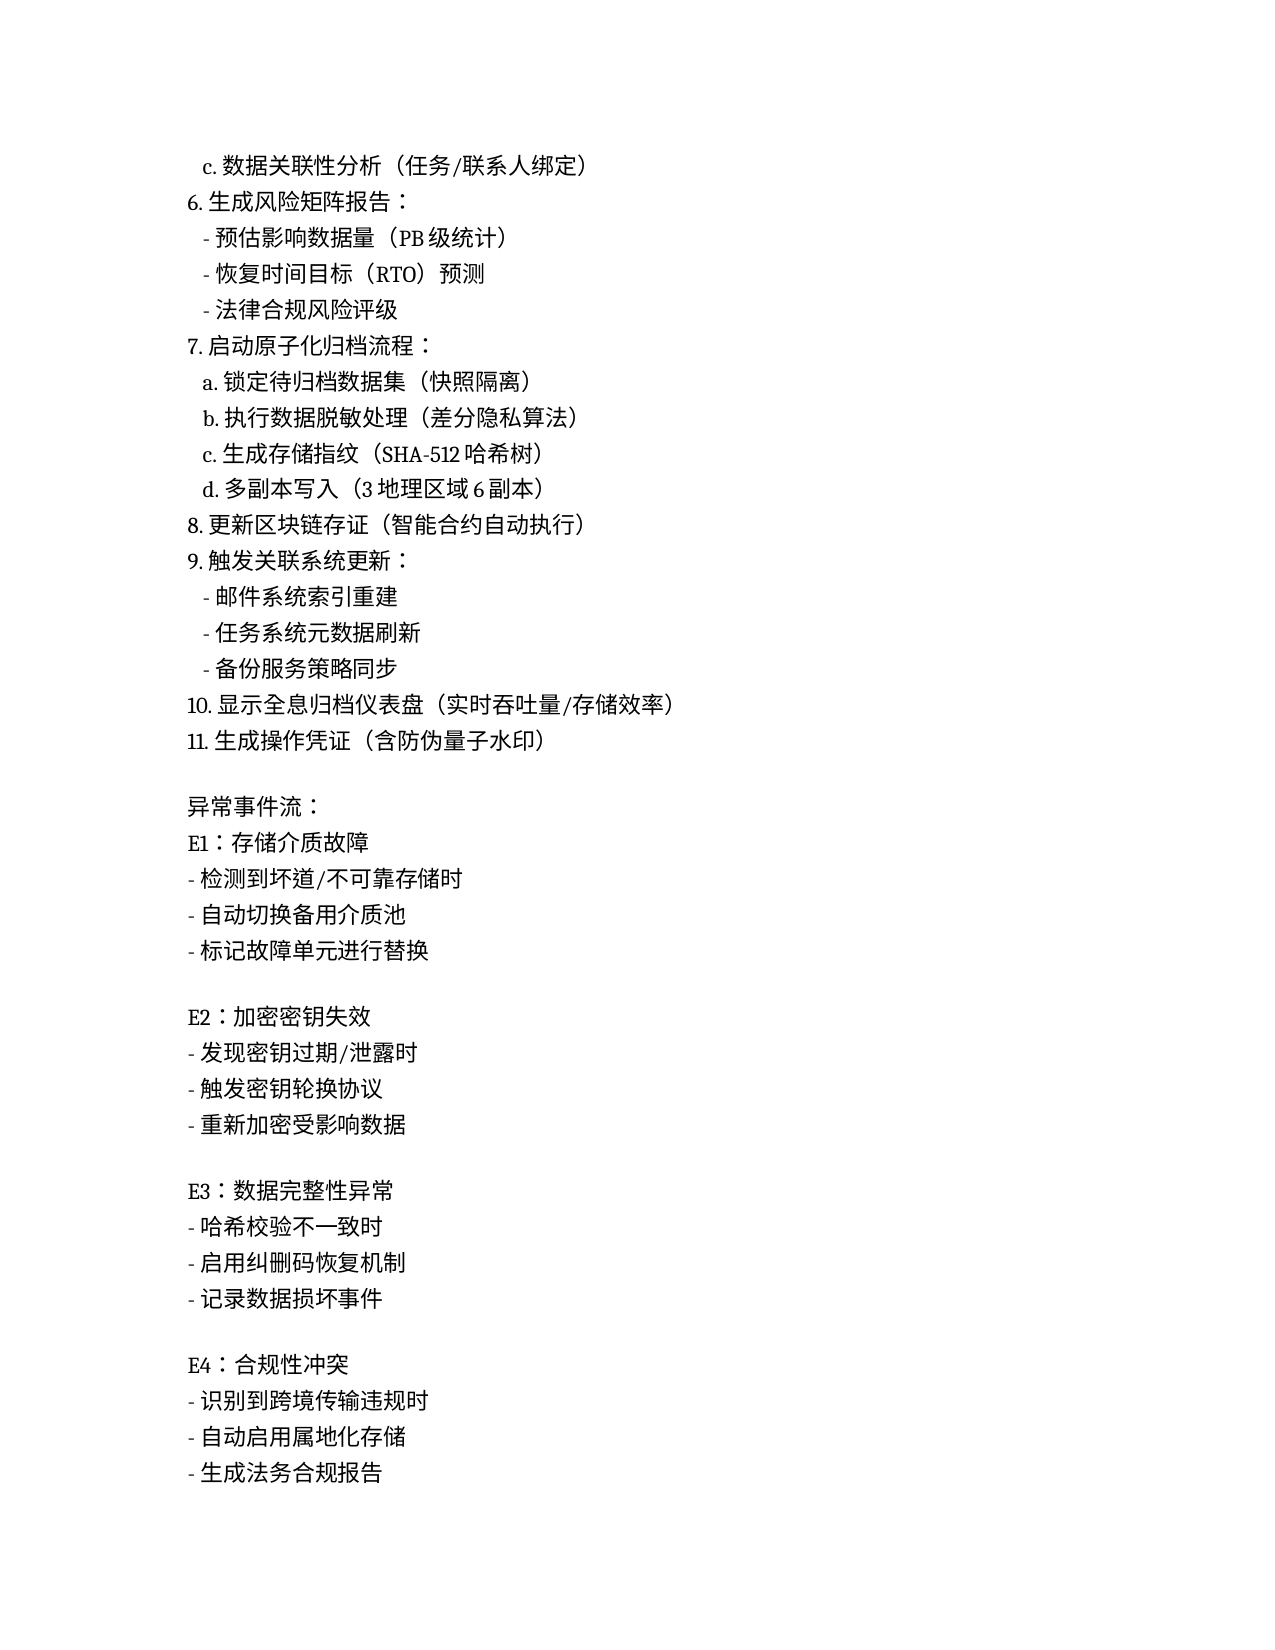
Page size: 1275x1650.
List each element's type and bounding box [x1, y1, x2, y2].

text [187, 150, 1087, 1488]
